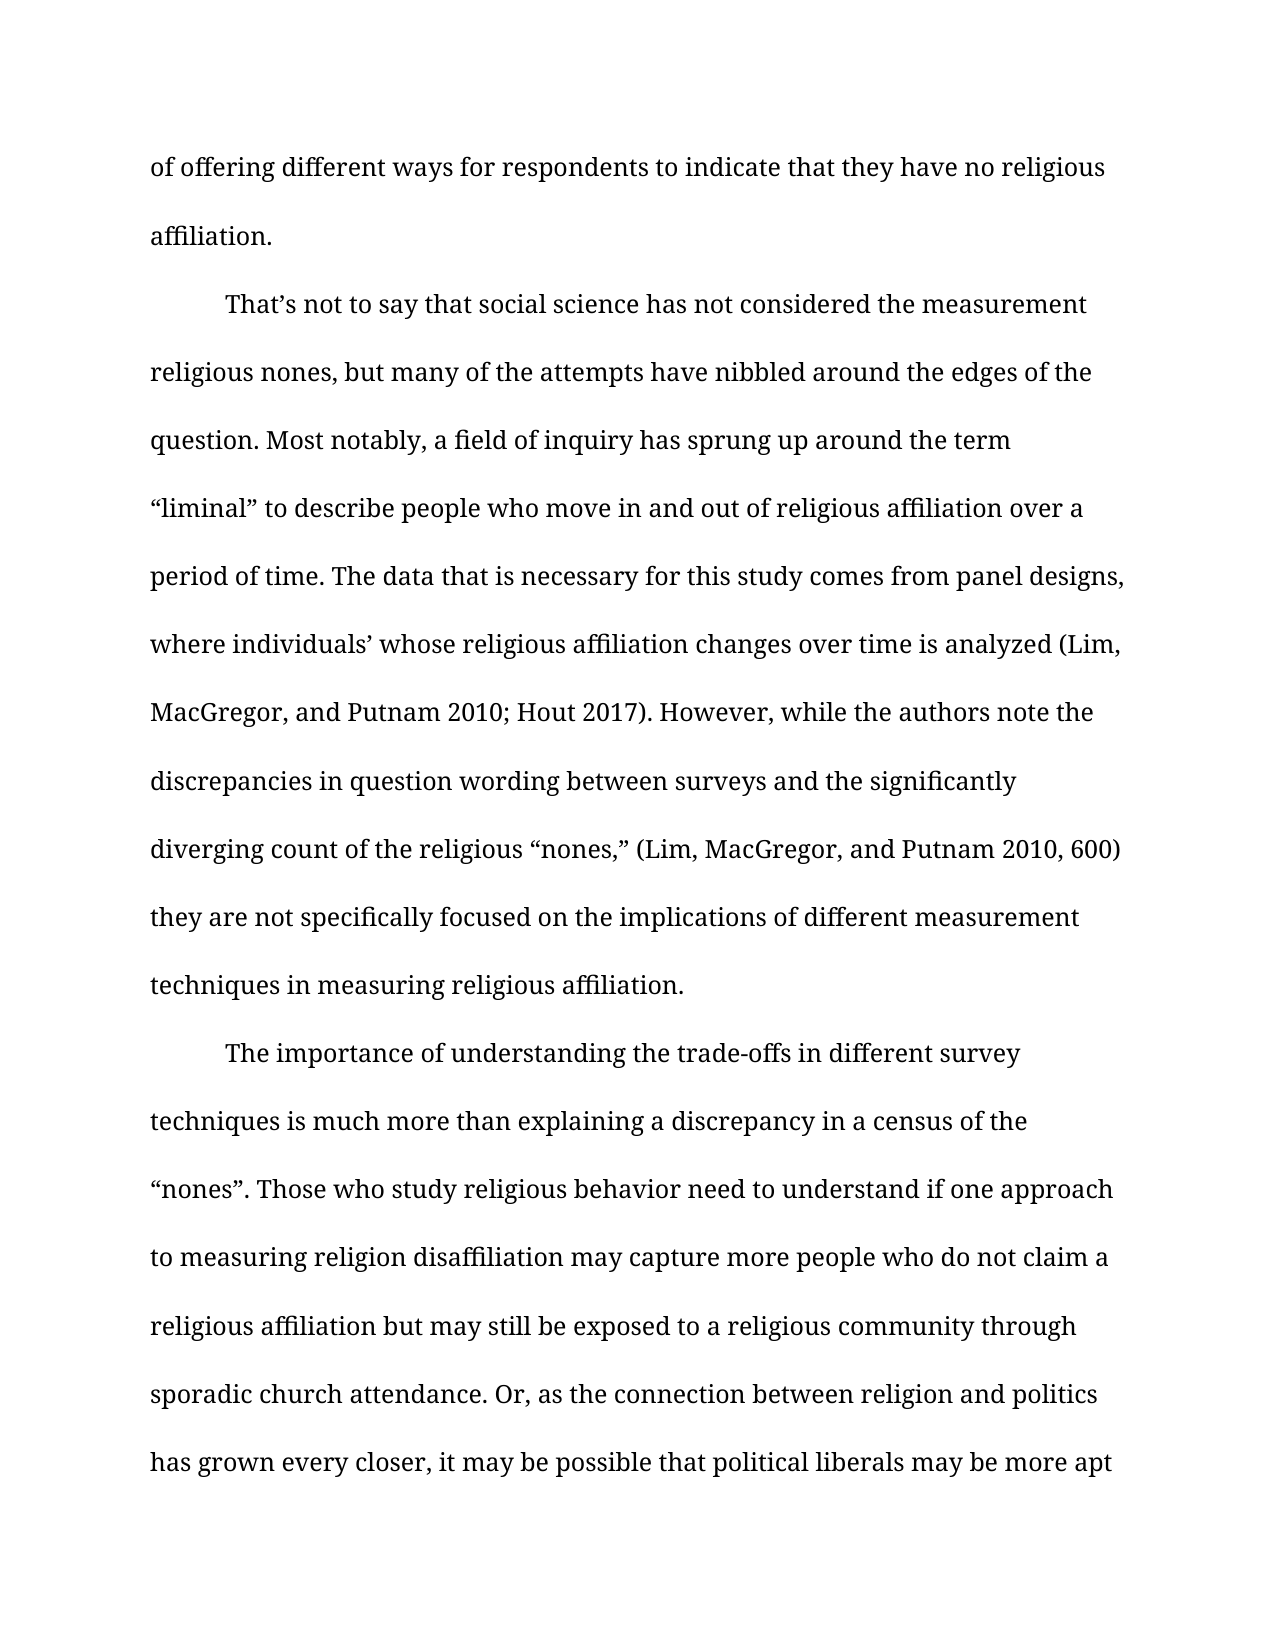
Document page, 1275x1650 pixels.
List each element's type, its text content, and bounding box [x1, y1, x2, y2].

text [150, 1036, 1125, 1478]
text That’s not to say that social science has not considered the measurement religious nones, but many of the attempts have nibbled around the edges of the question. Most notably, a field of inquiry has sprung up around the term “liminal” to describe people who move in and out of religious affiliation over a period of time. The data that is necessary for this study comes from panel designs, where individuals’ whose religious affiliation changes over time is analyzed (Lim, MacGregor, and Putnam 2010; Hout 2017). However, while the authors note the discrepancies in question wording between surveys and the significantly diverging count of the religious “nones,” (Lim, MacGregor, and Putnam 2010, 600) they are not specifically focused on the implications of different measurement techniques in measuring religious affiliation. [150, 286, 1125, 1002]
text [150, 150, 1125, 252]
